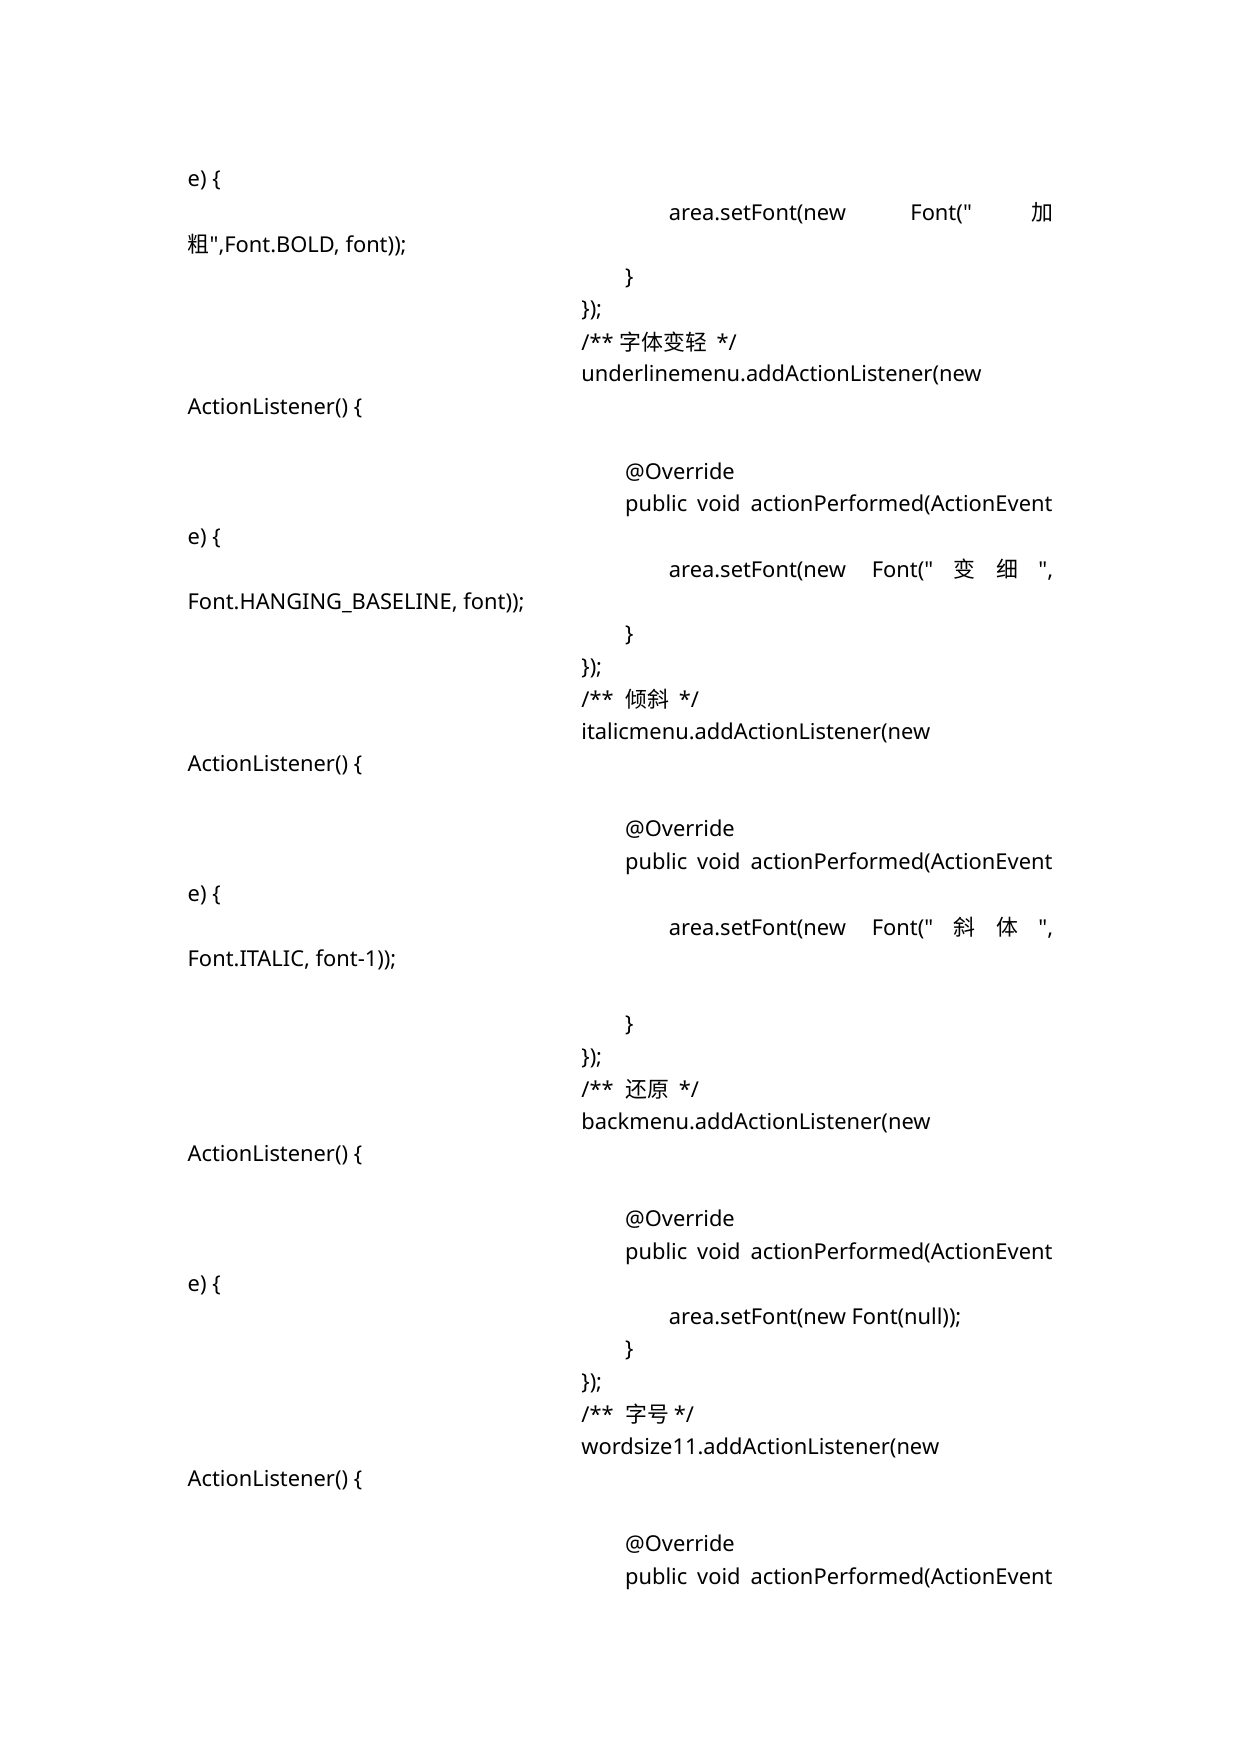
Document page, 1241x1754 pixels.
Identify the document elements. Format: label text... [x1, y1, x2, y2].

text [187, 162, 1053, 194]
text @Override [187, 1202, 1053, 1234]
text backmenu.addActionListener(new ActionListener() { [187, 1104, 1053, 1169]
text /** 还原 */ [187, 1072, 1053, 1104]
text }); [187, 292, 1053, 324]
text public void actionPerformed(ActionEvent e) { [187, 487, 1053, 552]
text /** 倾斜 */ [187, 682, 1053, 714]
text } [187, 1007, 1053, 1039]
text /** 字体变轻 */ [187, 324, 1053, 357]
text @Override [187, 1527, 1053, 1559]
text area.setFont(new Font("加粗",Font.BOLD, font)); [187, 194, 1053, 259]
text @Override [187, 812, 1053, 844]
text italicmenu.addActionListener(new ActionListener() { [187, 714, 1053, 779]
text } [187, 1332, 1053, 1364]
text area.setFont(new Font("斜体", Font.ITALIC, font-1)); [187, 909, 1053, 974]
text } [187, 617, 1053, 649]
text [187, 1559, 1053, 1592]
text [187, 1234, 1053, 1299]
text }); [187, 1039, 1053, 1072]
text }); [187, 1364, 1053, 1397]
text area.setFont(new Font(null)); [187, 1299, 1053, 1332]
text wordsize11.addActionListener(new ActionListener() { [187, 1429, 1053, 1494]
text underlinemenu.addActionListener(new ActionListener() { [187, 357, 1053, 422]
text area.setFont(new Font("变细", Font.HANGING_BASELINE, font)); [187, 552, 1053, 617]
text /** 字号 */ [187, 1397, 1053, 1429]
text @Override [187, 454, 1053, 487]
text } [187, 259, 1053, 292]
text public void actionPerformed(ActionEvent e) { [187, 844, 1053, 909]
text }); [187, 649, 1053, 682]
